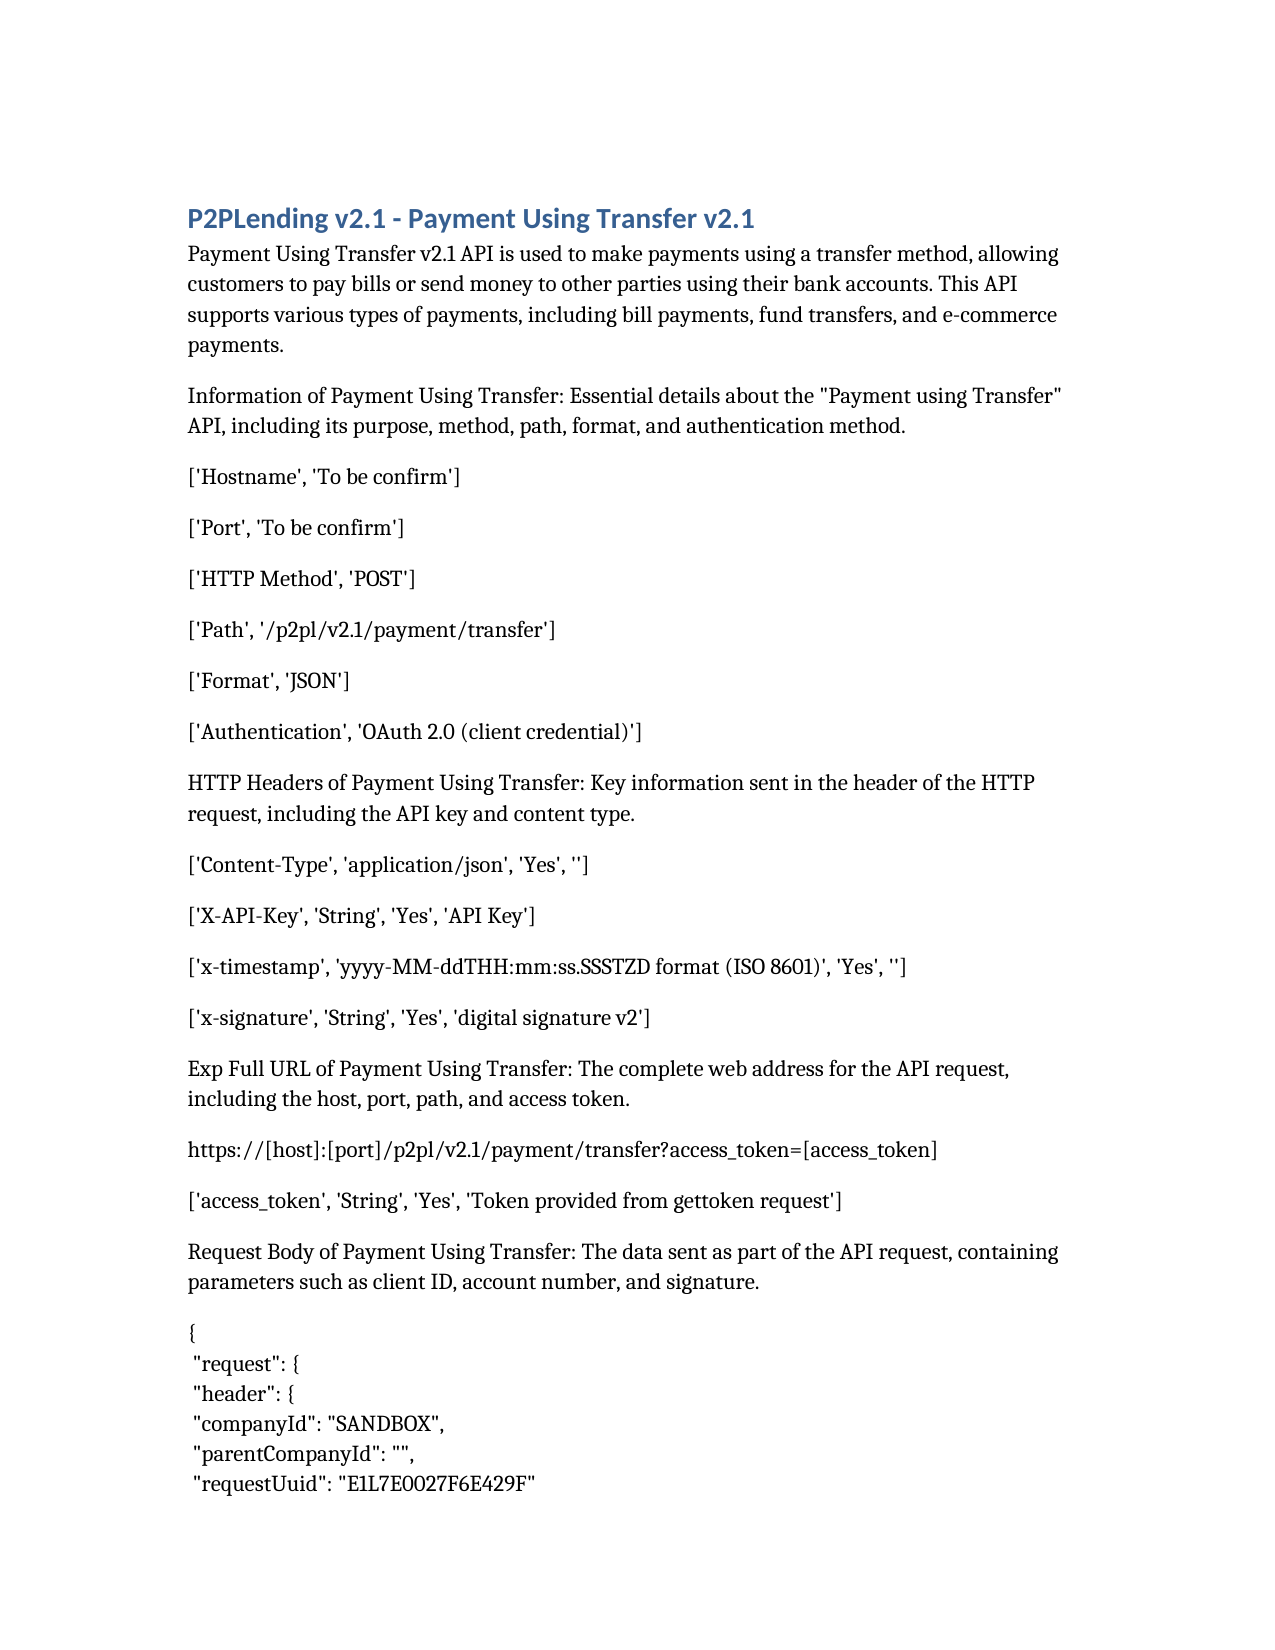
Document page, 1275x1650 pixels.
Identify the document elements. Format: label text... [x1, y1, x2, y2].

text https://[host]:[port]/p2pl/v2.1/payment/transfer?access_token=[access_token] [187, 1137, 1087, 1163]
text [187, 1320, 1087, 1497]
text ['Format', 'JSON'] [187, 668, 1087, 694]
text Information of Payment Using Transfer: Essential details about the "Payment using Transfer" API, including its purpose, method, path, format, and authentication method. [187, 383, 1087, 439]
subtitle P2PLending v2.1 - Payment Using Transfer v2.1 [187, 200, 1087, 236]
text Payment Using Transfer v2.1 API is used to make payments using a transfer method, allowing customers to pay bills or send money to other parties using their bank accounts. This API supports various types of payments, including bill payments, fund transfers, and e-commerce payments. [187, 241, 1087, 358]
text Request Body of Payment Using Transfer: The data sent as part of the API request, containing parameters such as client ID, account number, and signature. [187, 1239, 1087, 1295]
text ['x-timestamp', 'yyyy-MM-ddTHH:mm:ss.SSSTZD format (ISO 8601)', 'Yes', ''] [187, 953, 1087, 980]
text ['Content-Type', 'application/json', 'Yes', ''] [187, 851, 1087, 878]
text ['X-API-Key', 'String', 'Yes', 'API Key'] [187, 902, 1087, 929]
text ['access_token', 'String', 'Yes', 'Token provided from gettoken request'] [187, 1188, 1087, 1214]
text Exp Full URL of Payment Using Transfer: The complete web address for the API request, including the host, port, path, and access token. [187, 1056, 1087, 1112]
text ['Port', 'To be confirm'] [187, 515, 1087, 541]
text HTTP Headers of Payment Using Transfer: Key information sent in the header of the HTTP request, including the API key and content type. [187, 770, 1087, 827]
text ['HTTP Method', 'POST'] [187, 566, 1087, 592]
text ['Authentication', 'OAuth 2.0 (client credential)'] [187, 719, 1087, 745]
text ['Path', '/p2pl/v2.1/payment/transfer'] [187, 617, 1087, 643]
text ['x-signature', 'String', 'Yes', 'digital signature v2'] [187, 1004, 1087, 1031]
text ['Hostname', 'To be confirm'] [187, 464, 1087, 490]
